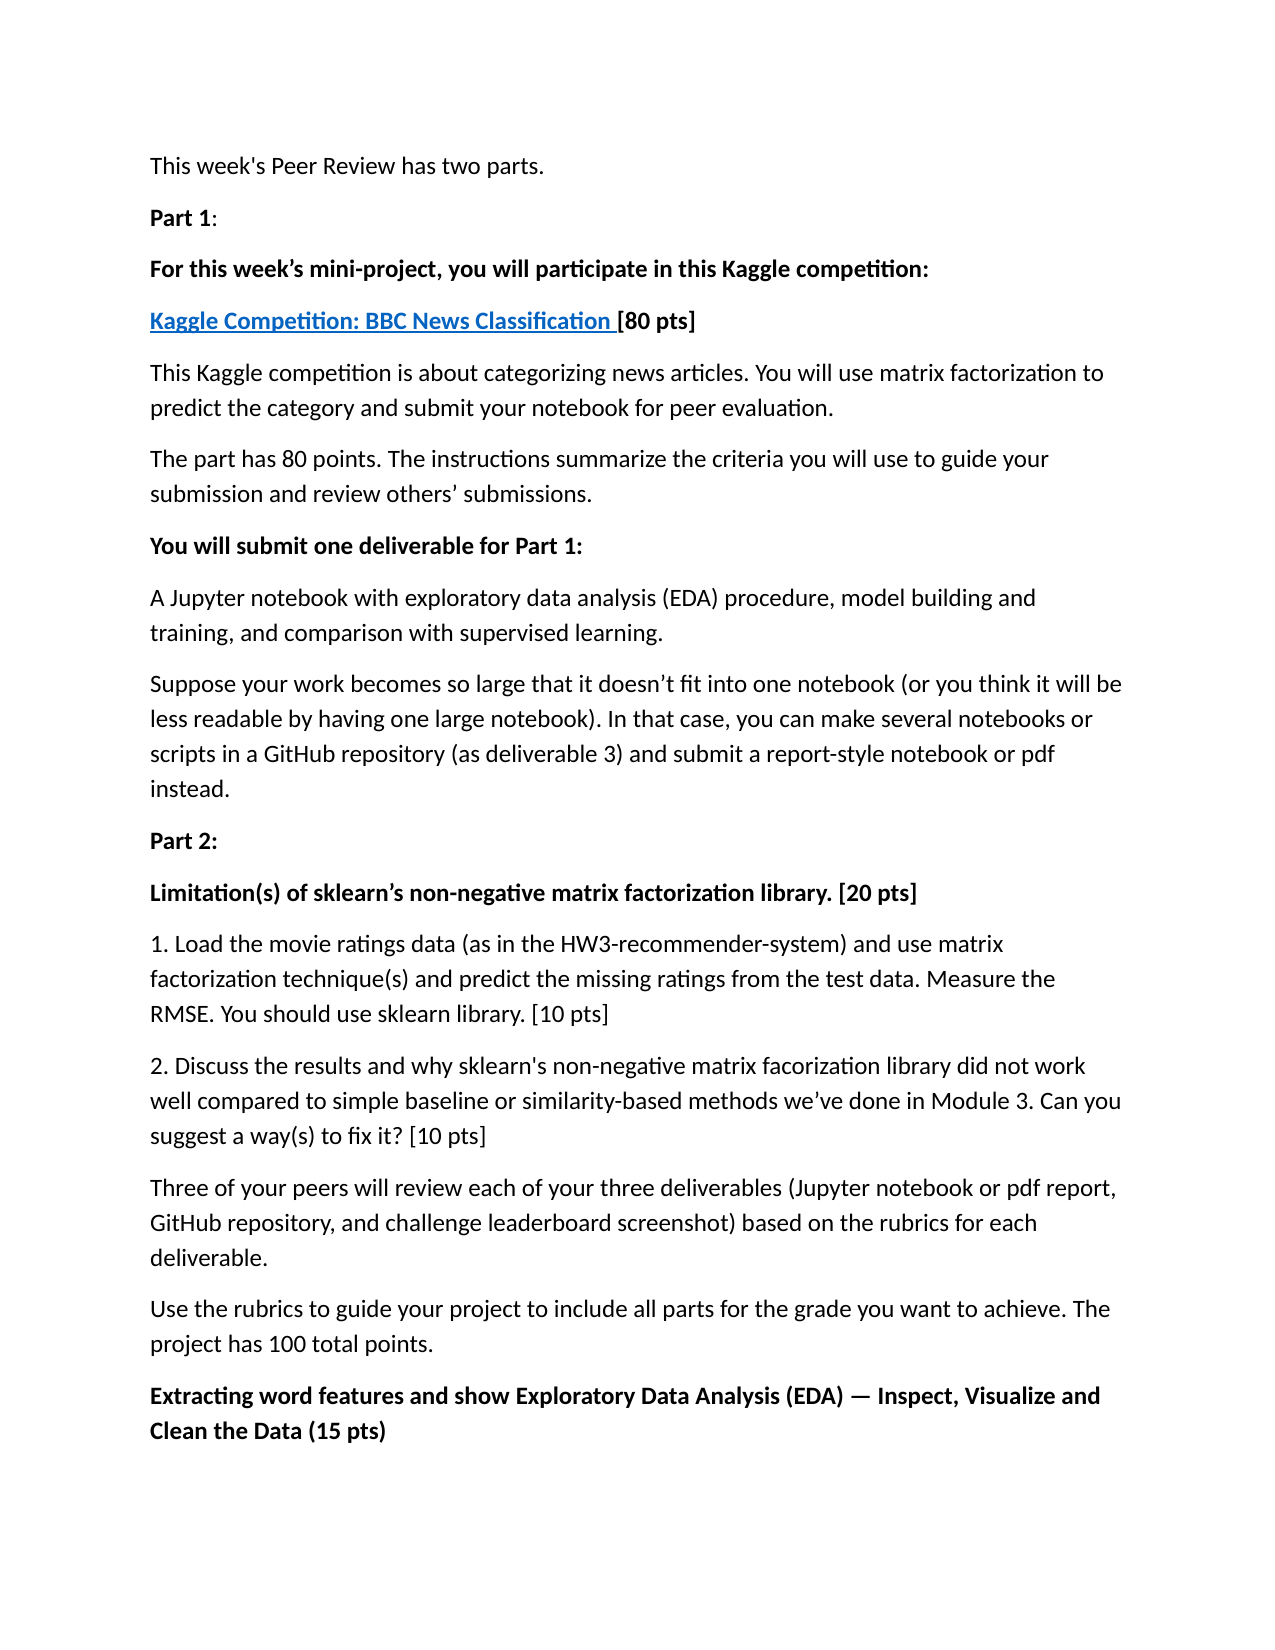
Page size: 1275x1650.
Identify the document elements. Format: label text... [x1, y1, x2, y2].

text 2. Discuss the results and why sklearn's non-negative matrix facorization library did not work well compared to simple baseline or similarity-based methods we’ve done in Module 3. Can you suggest a way(s) to fix it? [10 pts] [150, 1050, 1125, 1151]
text You will submit one deliverable for Part 1: [150, 530, 1125, 561]
text Part 1: [150, 202, 1125, 232]
text 1. Load the movie ratings data (as in the HW3-recommender-system) and use matrix factorization technique(s) and predict the missing ratings from the test data. Measure the RMSE. You should use sklearn library. [10 pts] [150, 928, 1125, 1029]
text Three of your peers will review each of your three deliverables (Jupyter notebook or pdf report, GitHub repository, and challenge leaderboard screenshot) based on the rubrics for each deliverable. [150, 1172, 1125, 1272]
text Limitation(s) of sklearn’s non-negative matrix factorization library. [20 pts] [150, 877, 1125, 907]
text For this week’s mini-project, you will participate in this Kaggle competition: [150, 253, 1125, 284]
text This Kaggle competition is about categorizing news articles. You will use matrix factorization to predict the category and submit your notebook for peer evaluation. [150, 357, 1125, 422]
text This week's Peer Review has two parts. [150, 150, 1125, 181]
text Suppose your work becomes so large that it doesn’t fit into one notebook (or you think it will be less readable by having one large notebook). In that case, you can make several notebooks or scripts in a GitHub repository (as deliverable 3) and submit a report-style notebook or pdf instead. [150, 668, 1125, 804]
text The part has 80 points. The instructions summarize the criteria you will use to guide your submission and review others’ submissions. [150, 443, 1125, 509]
text A Jupyter notebook with exploratory data analysis (EDA) procedure, model building and training, and comparison with supervised learning. [150, 582, 1125, 647]
text Use the rubrics to guide your project to include all parts for the grade you want to achieve. The project has 100 total points. [150, 1293, 1125, 1359]
text Extracting word features and show Exploratory Data Analysis (EDA) — Inspect, Visualize and Clean the Data (15 pts) [150, 1380, 1125, 1446]
text Kaggle Competition: BBC News Classification [80 pts] [150, 305, 1125, 336]
text Part 2: [150, 825, 1125, 856]
